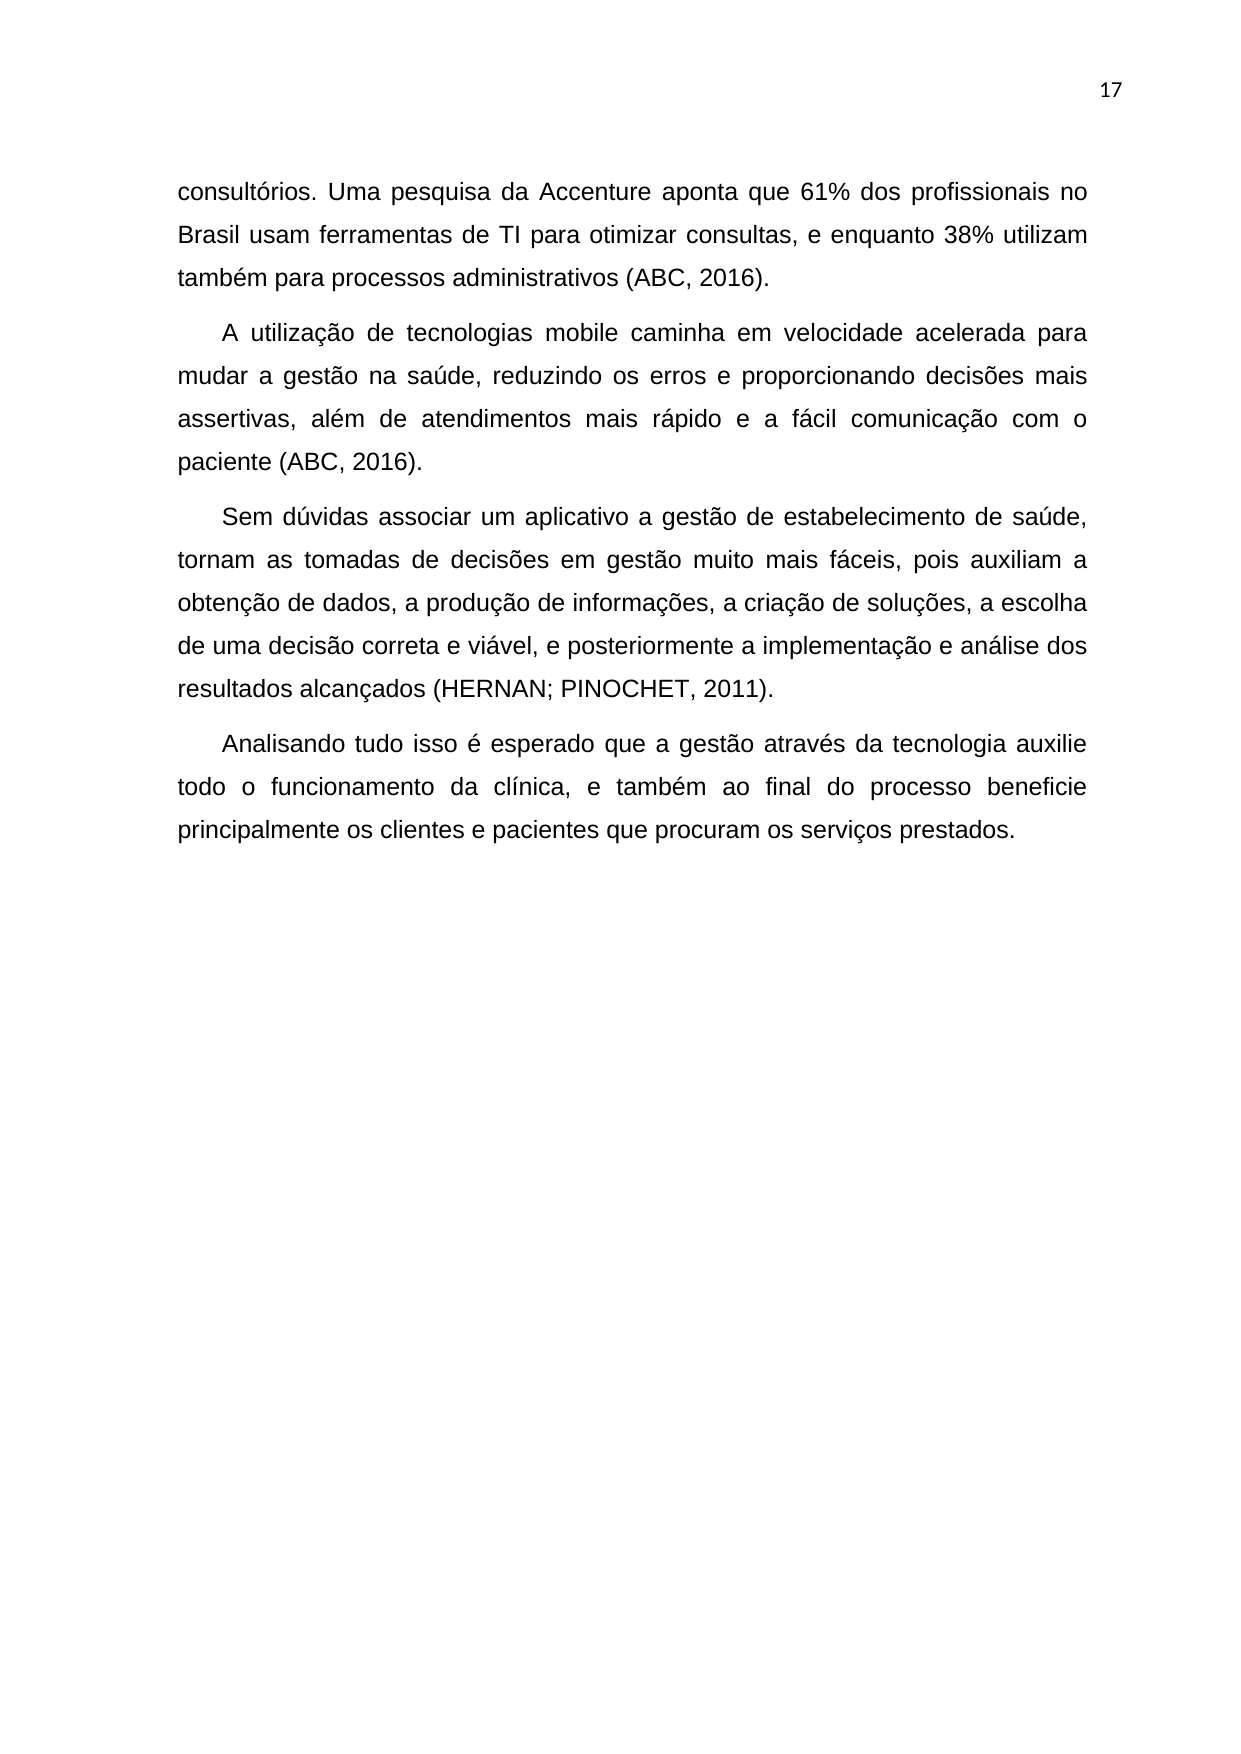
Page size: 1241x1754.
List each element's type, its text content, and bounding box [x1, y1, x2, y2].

text Sem dúvidas associar um aplicativo a gestão de estabelecimento de saúde, tornam as tomadas de decisões em gestão muito mais fáceis, pois auxiliam a obtenção de dados, a produção de informações, a criação de soluções, a escolha de uma decisão correta e viável, e posteriormente a implementação e análise dos resultados alcançados (HERNAN; PINOCHET, 2011). [177, 502, 1089, 703]
text Analisando tudo isso é esperado que a gestão através da tecnologia auxilie todo o funcionamento da clínica, e também ao final do processo beneficie principalmente os clientes e pacientes que procuram os serviços prestados. [177, 729, 1089, 844]
text A utilização de tecnologias mobile caminha em velocidade acelerada para mudar a gestão na saúde, reduzindo os erros e proporcionando decisões mais assertivas, além de atendimentos mais rápido e a fácil comunicação com o paciente (ABC, 2016). [177, 318, 1089, 476]
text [177, 177, 1089, 292]
